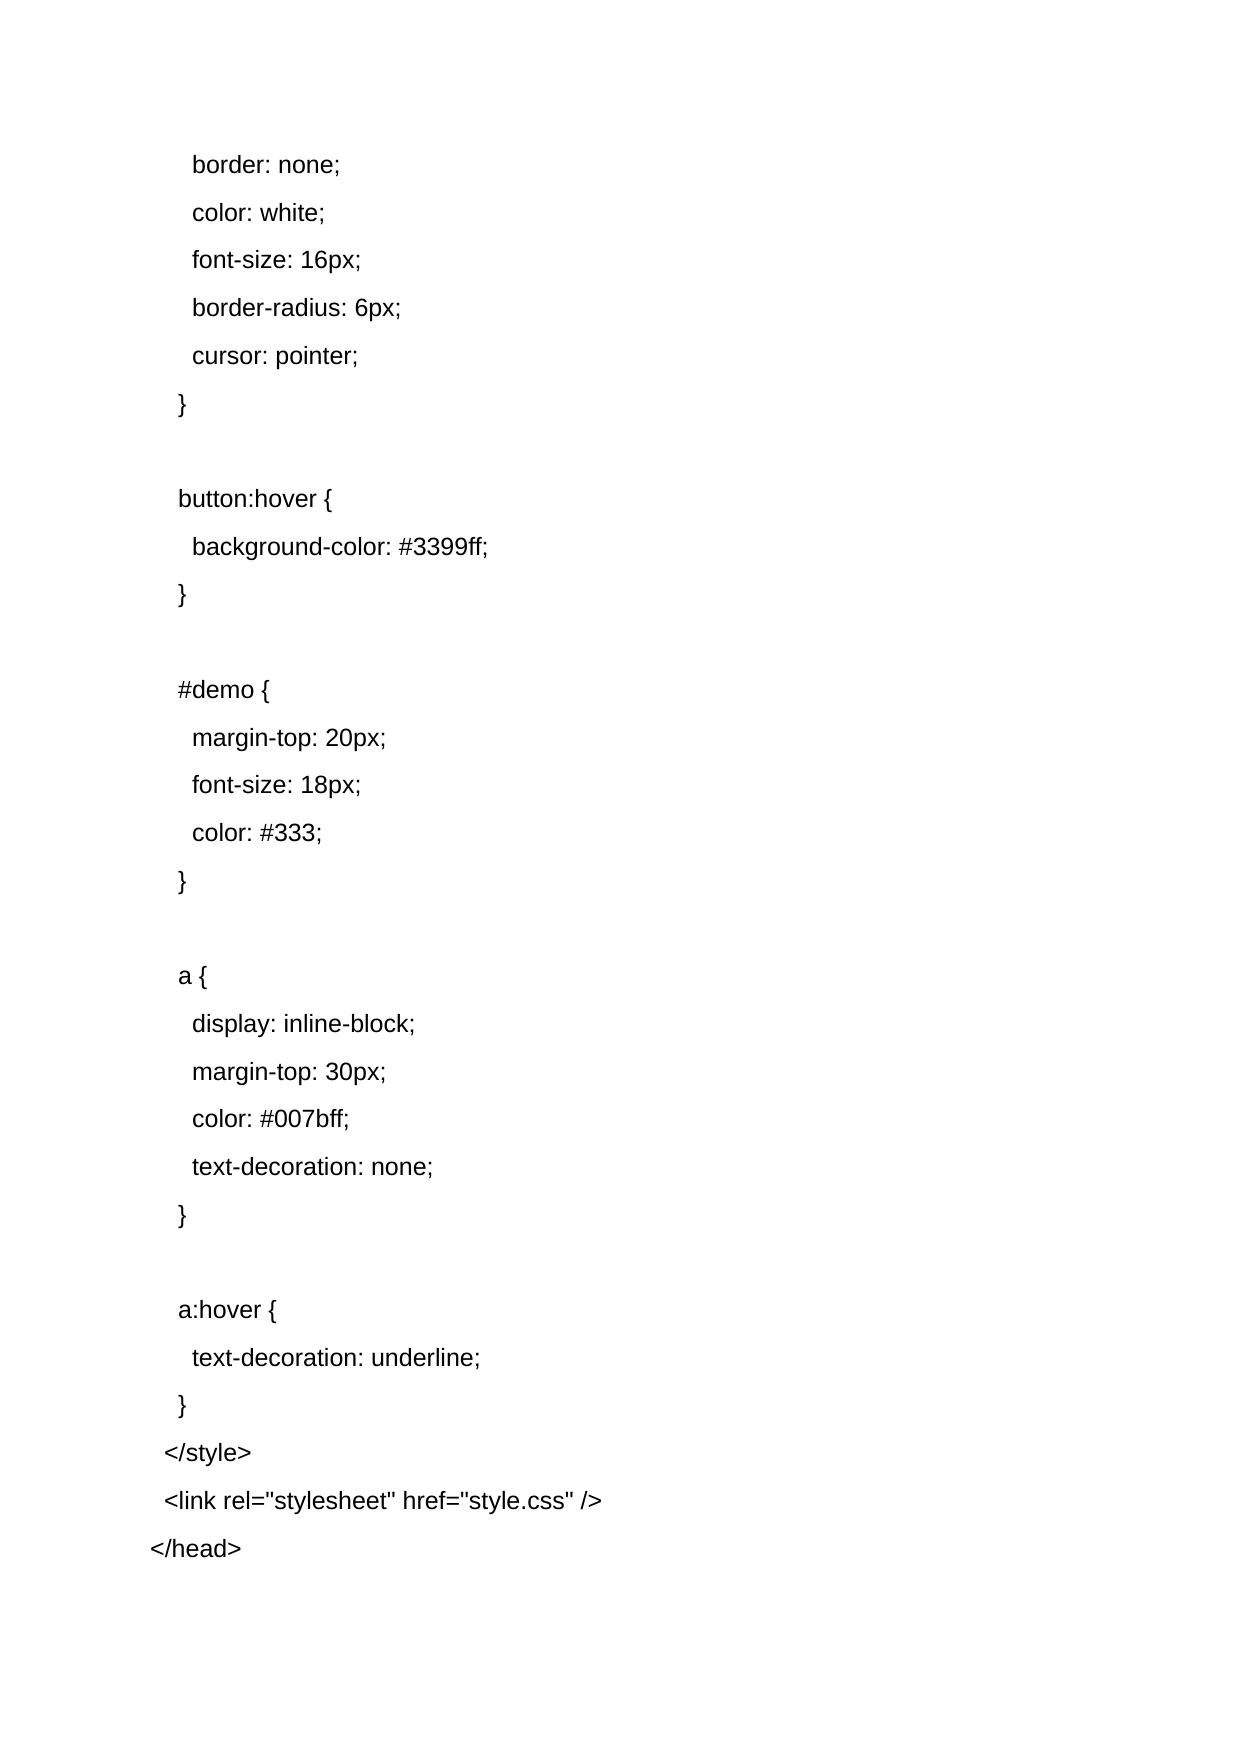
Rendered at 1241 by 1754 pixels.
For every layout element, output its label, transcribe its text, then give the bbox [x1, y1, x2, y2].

text button:hover { [150, 484, 1090, 513]
text a:hover { [150, 1295, 1090, 1324]
text border-radius: 6px; [150, 293, 1090, 322]
text color: white; [150, 198, 1090, 226]
text border: none; [150, 150, 1090, 179]
text background-color: #3399ff; [150, 532, 1090, 560]
text color: #007bff; [150, 1104, 1090, 1133]
text cursor: pointer; [150, 341, 1090, 369]
text margin-top: 30px; [150, 1056, 1090, 1085]
text text-decoration: none; [150, 1152, 1090, 1181]
text color: #333; [150, 818, 1090, 847]
text display: inline-block; [150, 1009, 1090, 1037]
text font-size: 16px; [150, 245, 1090, 274]
text margin-top: 20px; [150, 722, 1090, 751]
text } [150, 866, 1090, 894]
text } [150, 388, 1090, 417]
text <link rel="stylesheet" href="style.css" /> [150, 1486, 1090, 1514]
text </style> [150, 1438, 1090, 1467]
text #demo { [150, 675, 1090, 703]
text } [150, 1390, 1090, 1419]
text } [150, 579, 1090, 608]
text font-size: 18px; [150, 770, 1090, 799]
text text-decoration: underline; [150, 1343, 1090, 1371]
text </head> [150, 1533, 1090, 1562]
text } [150, 1199, 1090, 1228]
text a { [150, 961, 1090, 990]
